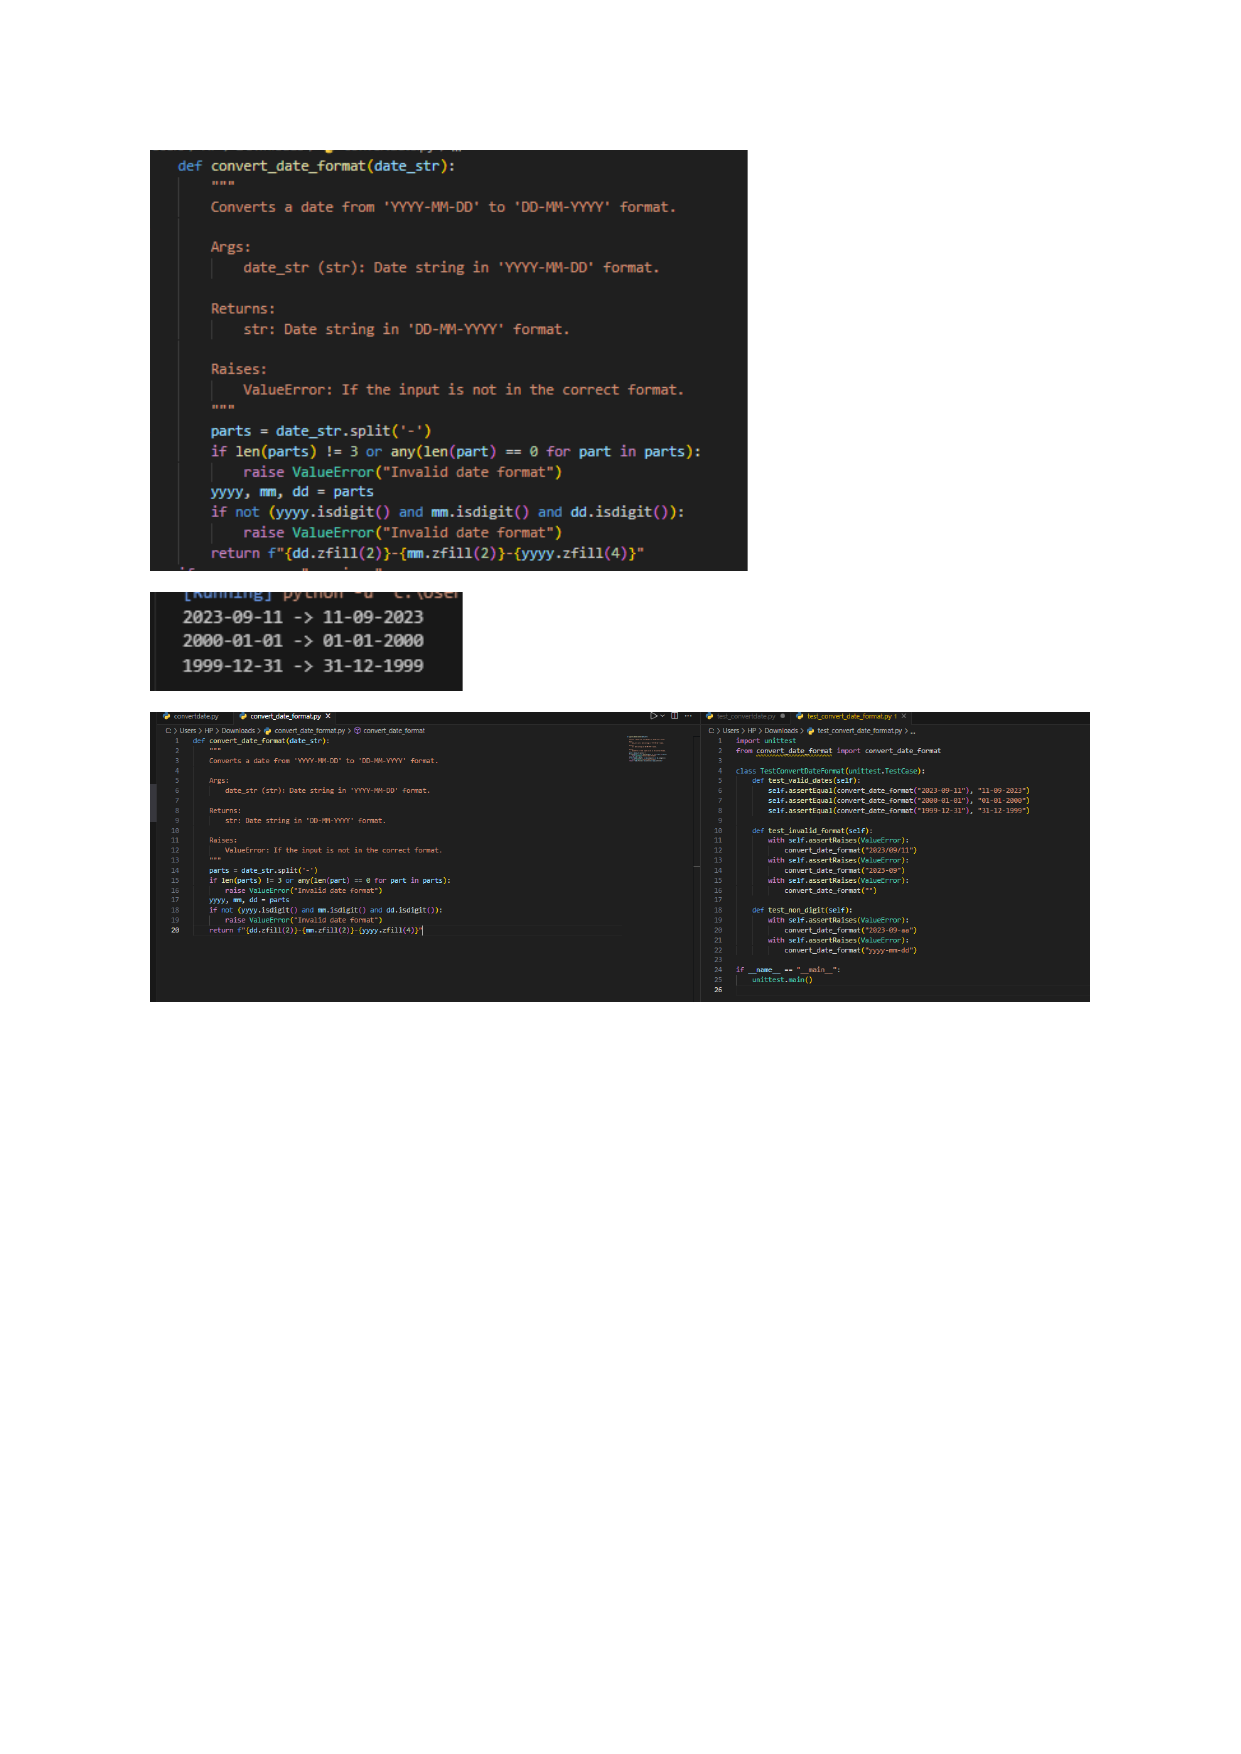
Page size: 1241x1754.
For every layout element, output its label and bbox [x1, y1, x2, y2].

picture [150, 592, 463, 691]
picture [150, 712, 1090, 1002]
picture [150, 150, 748, 571]
